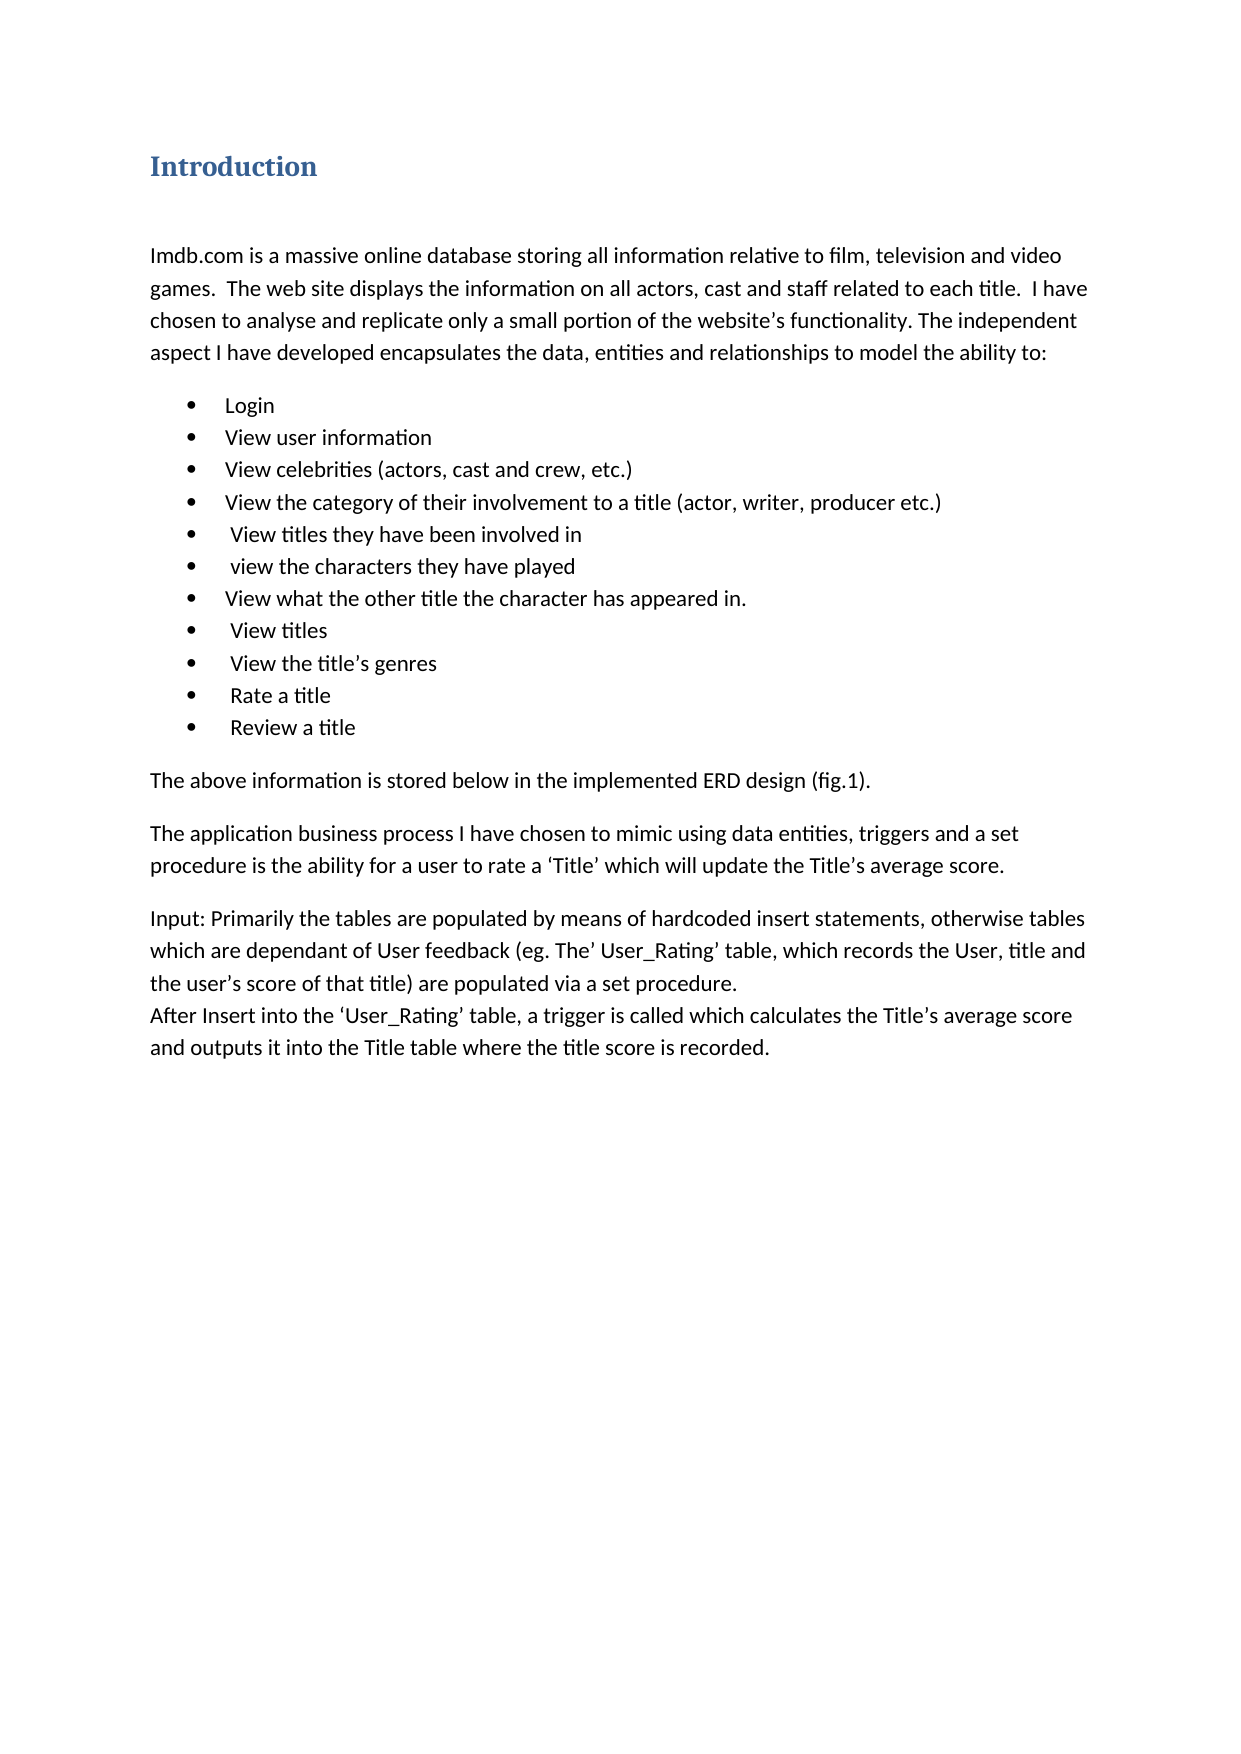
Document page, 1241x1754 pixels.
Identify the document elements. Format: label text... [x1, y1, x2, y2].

list View what the other title the character has appeared in. [187, 584, 1090, 612]
list View celebrities (actors, cast and crew, etc.) [187, 456, 1090, 483]
list Review a title [187, 713, 1090, 741]
list view the characters they have played [187, 552, 1090, 580]
text The application business process I have chosen to mimic using data entities, triggers and a set procedure is the ability for a user to rate a ‘Title’ which will update the Title’s average score. [150, 819, 1090, 879]
list View the title’s genres [187, 649, 1090, 677]
list Login [187, 391, 1090, 419]
text Imdb.com is a massive online database storing all information relative to film, television and video games. The web site displays the information on all actors, cast and staff related to each title. I have chosen to analyse and replicate only a small portion of the website’s functionality. The independent aspect I have developed encapsulates the data, entities and relationships to model the ability to: [150, 242, 1090, 366]
text The above information is stored below in the implemented ERD design (fig.1). [150, 766, 1090, 794]
list View user information [187, 423, 1090, 451]
list View the category of their involvement to a title (actor, writer, producer etc.) [187, 488, 1090, 516]
list Rate a title [187, 681, 1090, 709]
subtitle Introduction [150, 150, 1090, 183]
list View titles [187, 616, 1090, 644]
text Input: Primarily the tables are populated by means of hardcoded insert statements, otherwise tables which are dependant of User feedback (eg. The’ User_Rating’ table, which records the User, title and the user’s score of that title) are populated via a set procedure. After Insert into the ‘User_Rating’ table, a trigger is called which calculates the Title’s average score and outputs it into the Title table where the title score is recorded. [150, 904, 1090, 1061]
list View titles they have been involved in [187, 520, 1090, 548]
